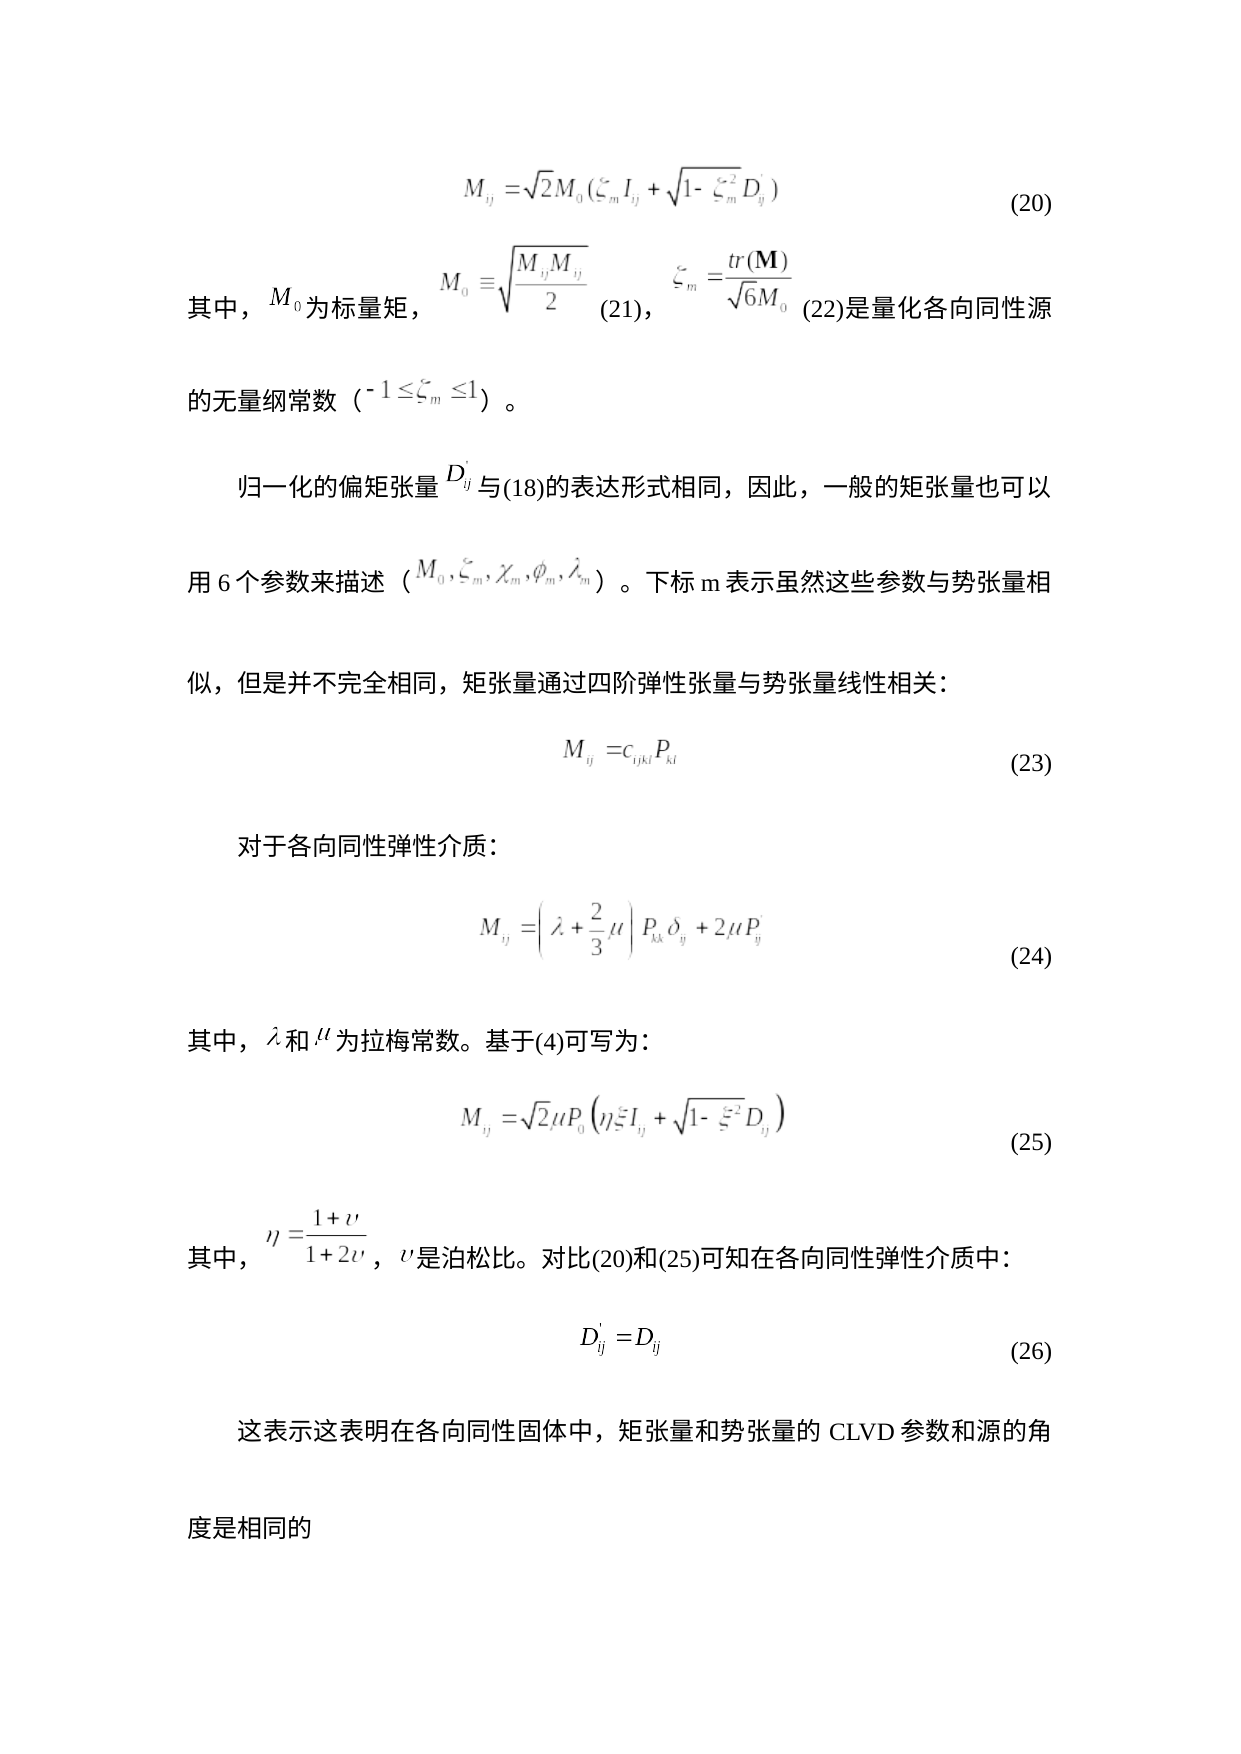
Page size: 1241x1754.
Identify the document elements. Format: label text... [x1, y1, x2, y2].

text (20) [187, 162, 1053, 227]
text (23) [187, 733, 1053, 798]
text (25) [187, 1090, 1053, 1188]
text (26) [187, 1318, 1053, 1383]
text 其中，和为拉梅常数。基于(4)可写为： [187, 1007, 1053, 1072]
text 其中，为标量矩， (21)， (22)是量化各向同性源的无量纲常数（）。 [187, 241, 1053, 436]
text 其中，，是泊松比。对比(20)和(25)可知在各向同性弹性介质中： [187, 1202, 1053, 1299]
text 对于各向同性弹性介质： [187, 812, 1053, 877]
text (24) [187, 895, 1053, 993]
text 这表示这表明在各向同性固体中，矩张量和势张量的CLVD参数和源的角度是相同的 [187, 1397, 1053, 1559]
text 归一化的偏矩张量与(18)的表达形式相同，因此，一般的矩张量也可以用6个参数来描述（）。下标m表示虽然这些参数与势张量相似，但是并不完全相同，矩张量通过四阶弹性张量与势张量线性相关： [187, 454, 1053, 714]
